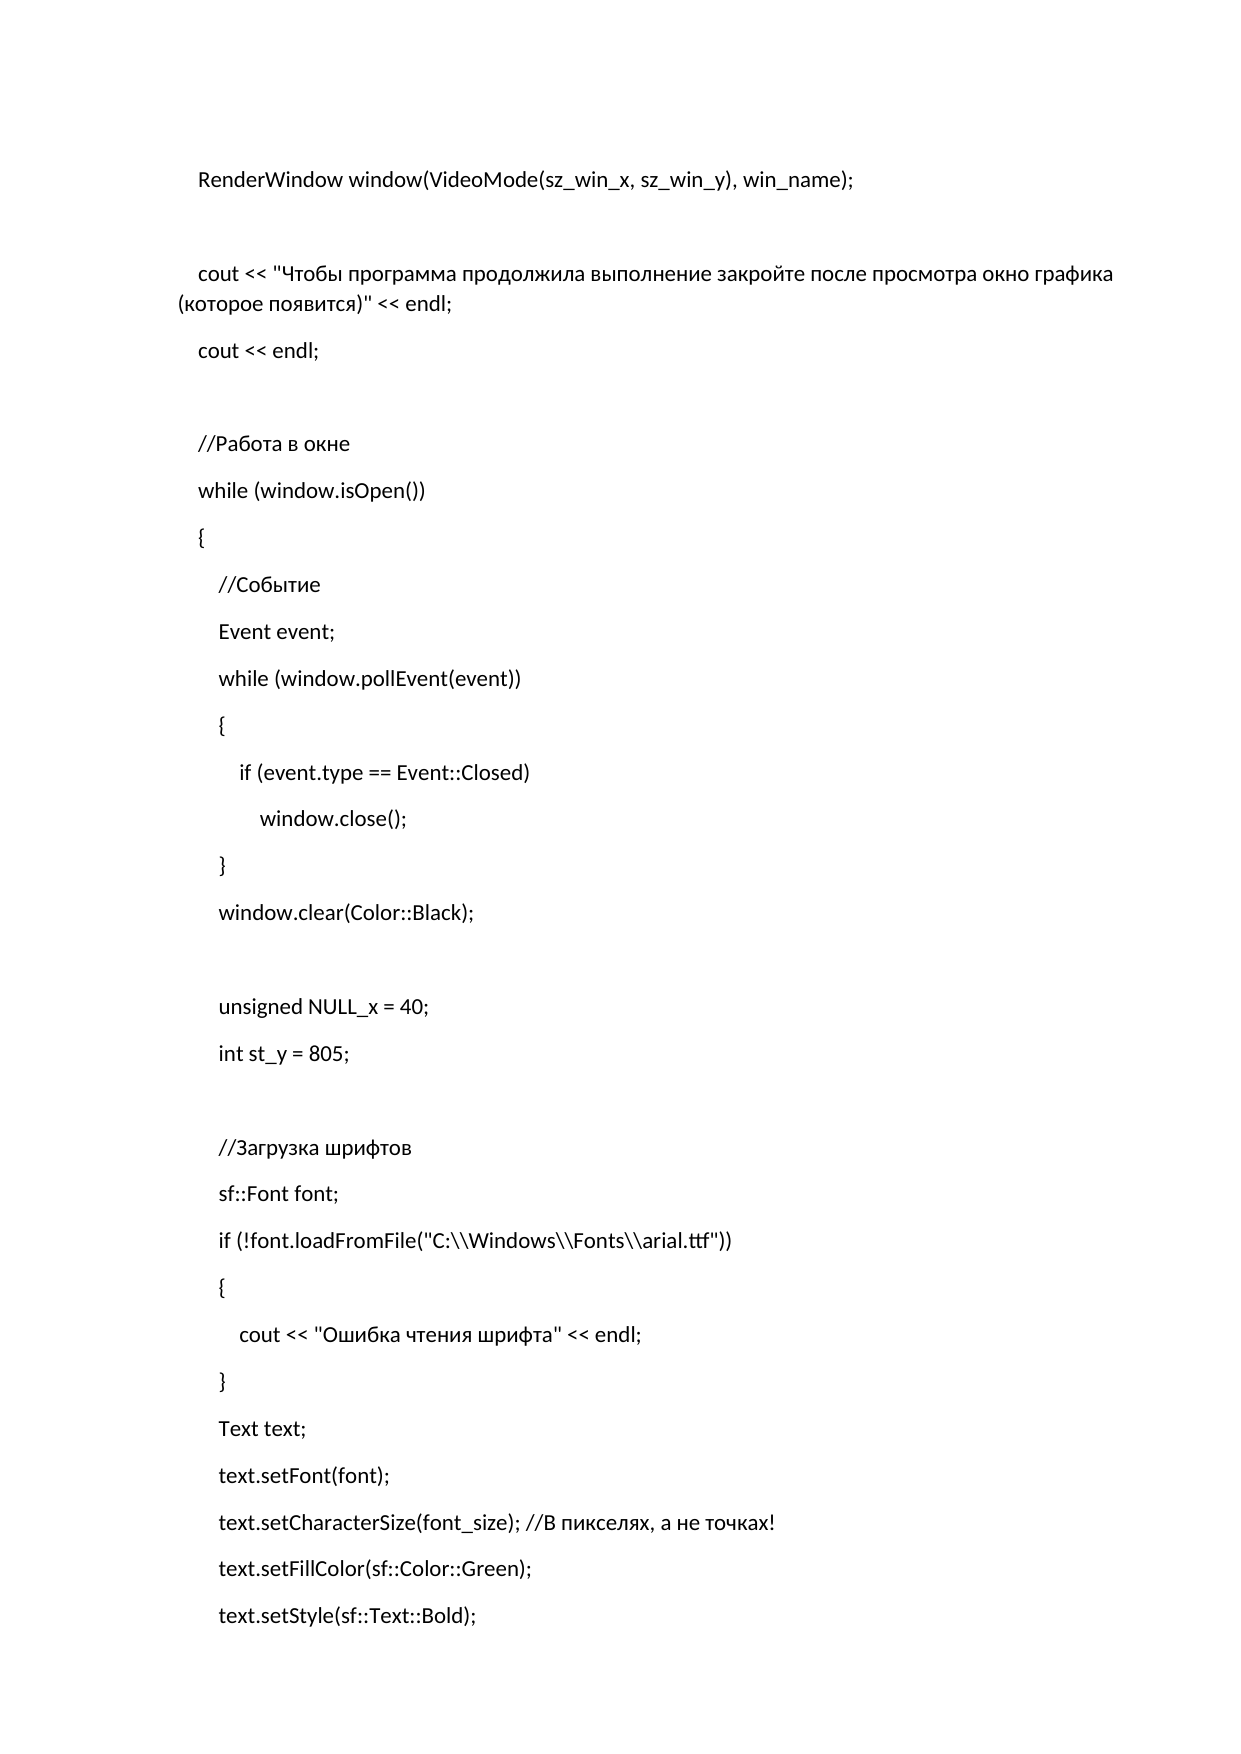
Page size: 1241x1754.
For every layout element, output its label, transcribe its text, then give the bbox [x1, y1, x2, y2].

text //Событие [177, 570, 1152, 598]
text cout << endl; [177, 336, 1152, 364]
text if (!font.loadFromFile("C:\\Windows\\Fonts\\arial.ttf")) [177, 1226, 1152, 1254]
text window.clear(Color::Black); [177, 898, 1152, 926]
text while (window.isOpen()) [177, 476, 1152, 504]
text text.setStyle(sf::Text::Bold); [177, 1601, 1152, 1629]
text } [177, 1367, 1152, 1395]
text text.setFont(font); [177, 1461, 1152, 1489]
text while (window.pollEvent(event)) [177, 664, 1152, 692]
text text.setFillColor(sf::Color::Green); [177, 1554, 1152, 1583]
text RenderWindow window(VideoMode(sz_win_x, sz_win_y), win_name); [177, 165, 1152, 193]
text Text text; [177, 1414, 1152, 1442]
text Event event; [177, 617, 1152, 645]
text int st_y = 805; [177, 1039, 1152, 1067]
text cout << "Чтобы программа продолжила выполнение закройте после просмотра окно графика (которое появится)" << endl; [177, 259, 1152, 317]
text { [177, 1273, 1152, 1301]
text { [177, 523, 1152, 551]
text unsigned NULL_x = 40; [177, 992, 1152, 1020]
text { [177, 711, 1152, 739]
text cout << "Ошибка чтения шрифта" << endl; [177, 1320, 1152, 1348]
text if (event.type == Event::Closed) [177, 758, 1152, 786]
text //Загрузка шрифтов [177, 1133, 1152, 1161]
text sf::Font font; [177, 1179, 1152, 1208]
text window.close(); [177, 804, 1152, 833]
text text.setCharacterSize(font_size); //В пикселях, а не точках! [177, 1508, 1152, 1536]
text //Работа в окне [177, 429, 1152, 458]
text } [177, 851, 1152, 879]
